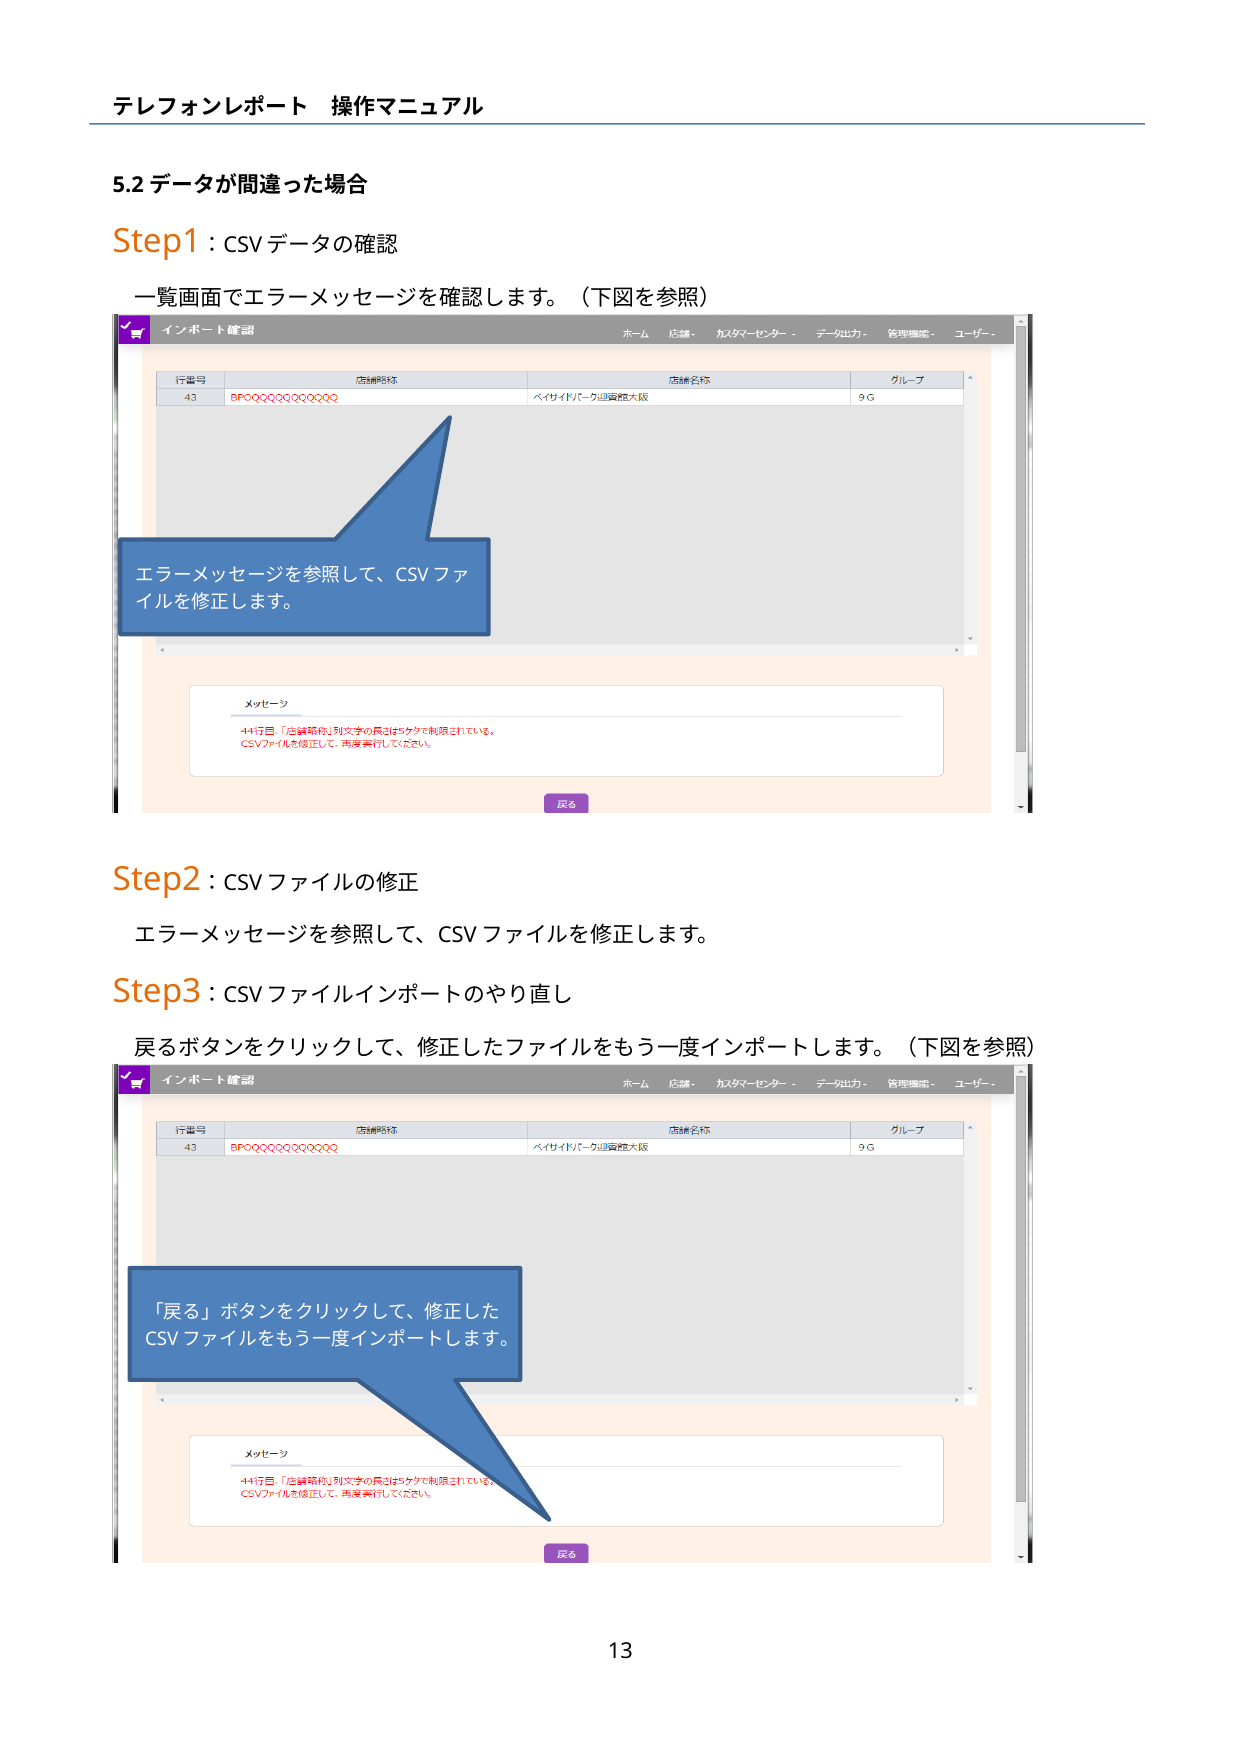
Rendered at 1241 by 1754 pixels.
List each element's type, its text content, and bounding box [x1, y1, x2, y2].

picture [112, 314, 1033, 813]
picture [112, 1064, 1033, 1563]
subtitle 5.2 データが間違った場合 [112, 164, 1128, 202]
subtitle Step1：CSVデータの確認 [112, 202, 1128, 277]
subtitle Step2：CSVファイルの修正 [112, 839, 1128, 914]
subtitle Step3：CSVファイルインポートのやり直し [112, 952, 1128, 1027]
text エラーメッセージを参照して、CSVファイルを修正します。 [112, 914, 1128, 952]
text 一覧画面でエラーメッセージを確認します。（下図を参照） [112, 277, 1128, 314]
text 戻るボタンをクリックして、修正したファイルをもう一度インポートします。（下図を参照） [112, 1027, 1128, 1064]
